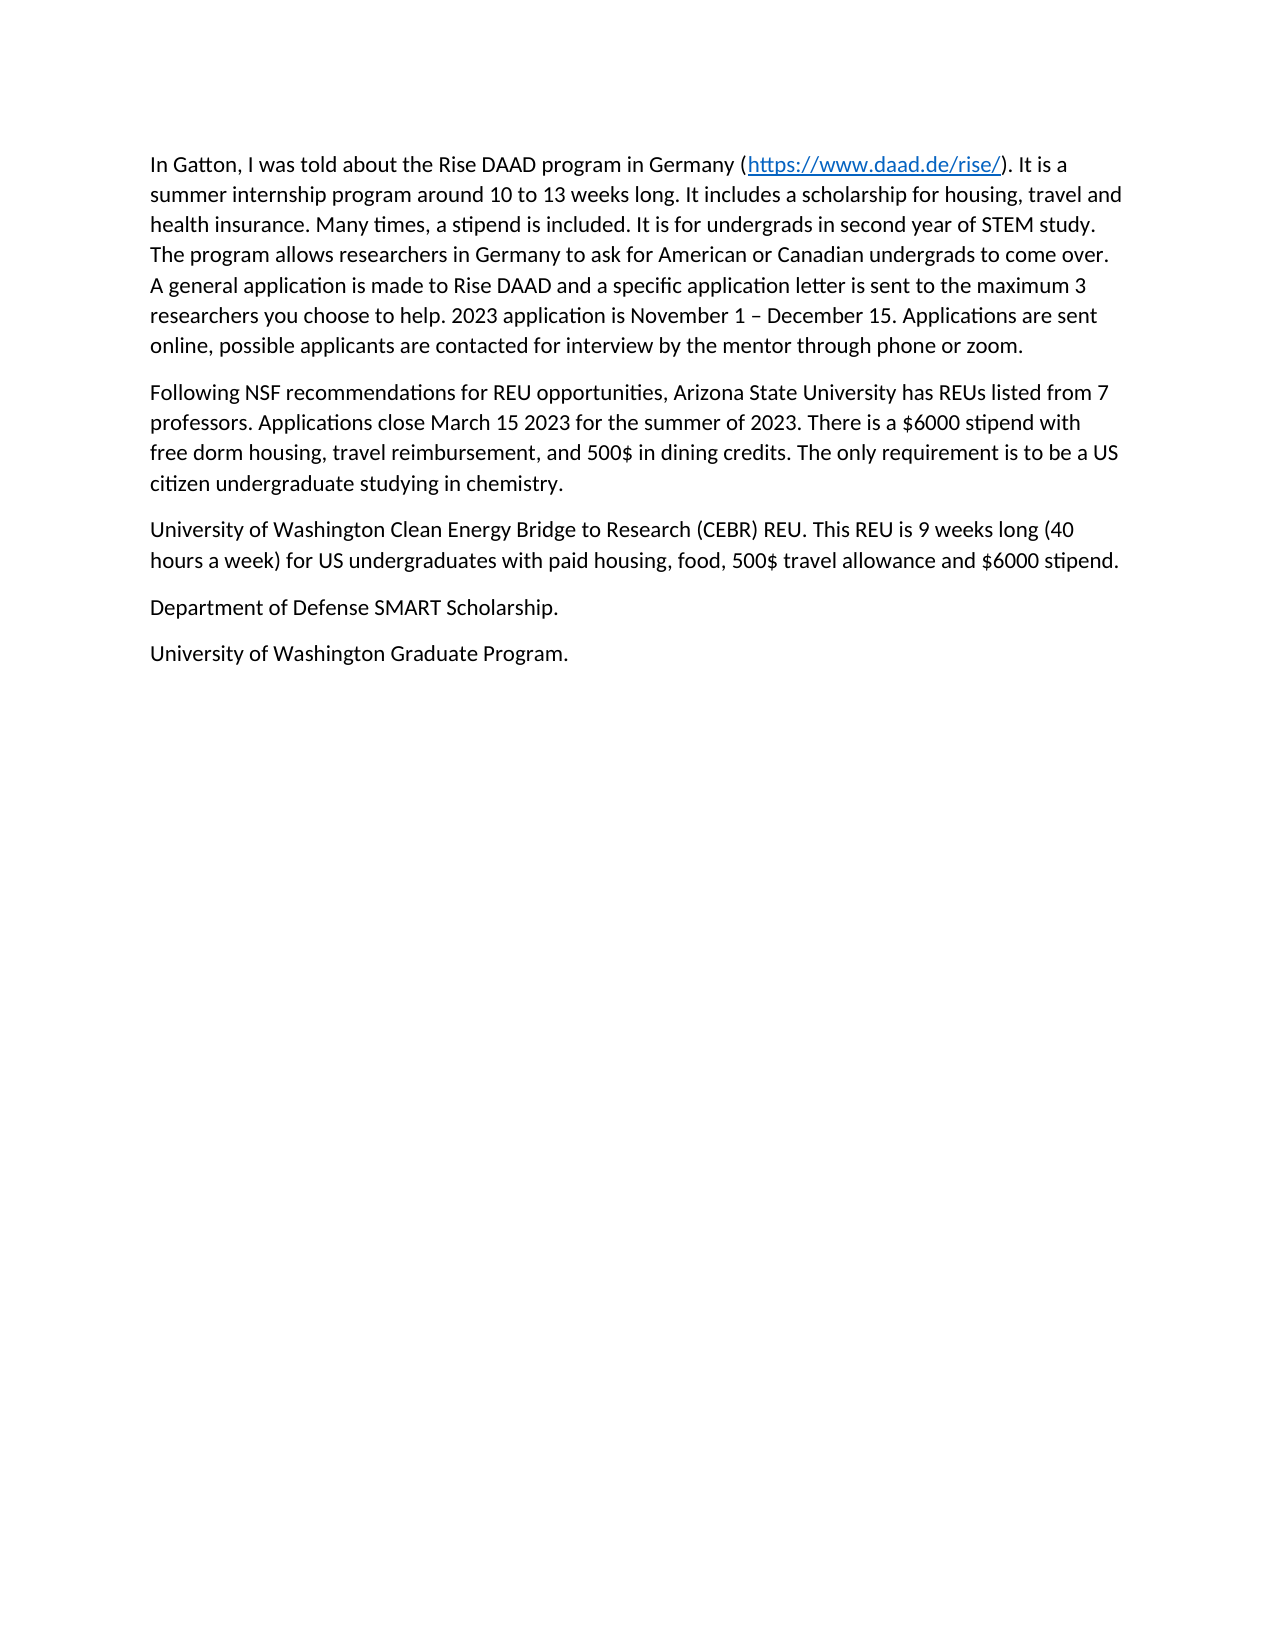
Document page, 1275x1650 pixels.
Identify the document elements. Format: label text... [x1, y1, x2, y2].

text Department of Defense SMART Scholarship. [150, 593, 1125, 621]
text In Gatton, I was told about the Rise DAAD program in Germany (https://www.daad.de/rise/). It is a summer internship program around 10 to 13 weeks long. It includes a scholarship for housing, travel and health insurance. Many times, a stipend is included. It is for undergrads in second year of STEM study. The program allows researchers in Germany to ask for American or Canadian undergrads to come over. A general application is made to Rise DAAD and a specific application letter is sent to the maximum 3 researchers you choose to help. 2023 application is November 1 – December 15. Applications are sent online, possible applicants are contacted for interview by the mentor through phone or zoom. [150, 150, 1125, 359]
text University of Washington Clean Energy Bridge to Research (CEBR) REU. This REU is 9 weeks long (40 hours a week) for US undergraduates with paid housing, food, 500$ travel allowance and $6000 stipend. [150, 516, 1125, 574]
text University of Washington Graduate Program. [150, 639, 1125, 668]
text Following NSF recommendations for REU opportunities, Arizona State University has REUs listed from 7 professors. Applications close March 15 2023 for the summer of 2023. There is a $6000 stipend with free dorm housing, travel reimbursement, and 500$ in dining credits. The only requirement is to be a US citizen undergraduate studying in chemistry. [150, 378, 1125, 497]
